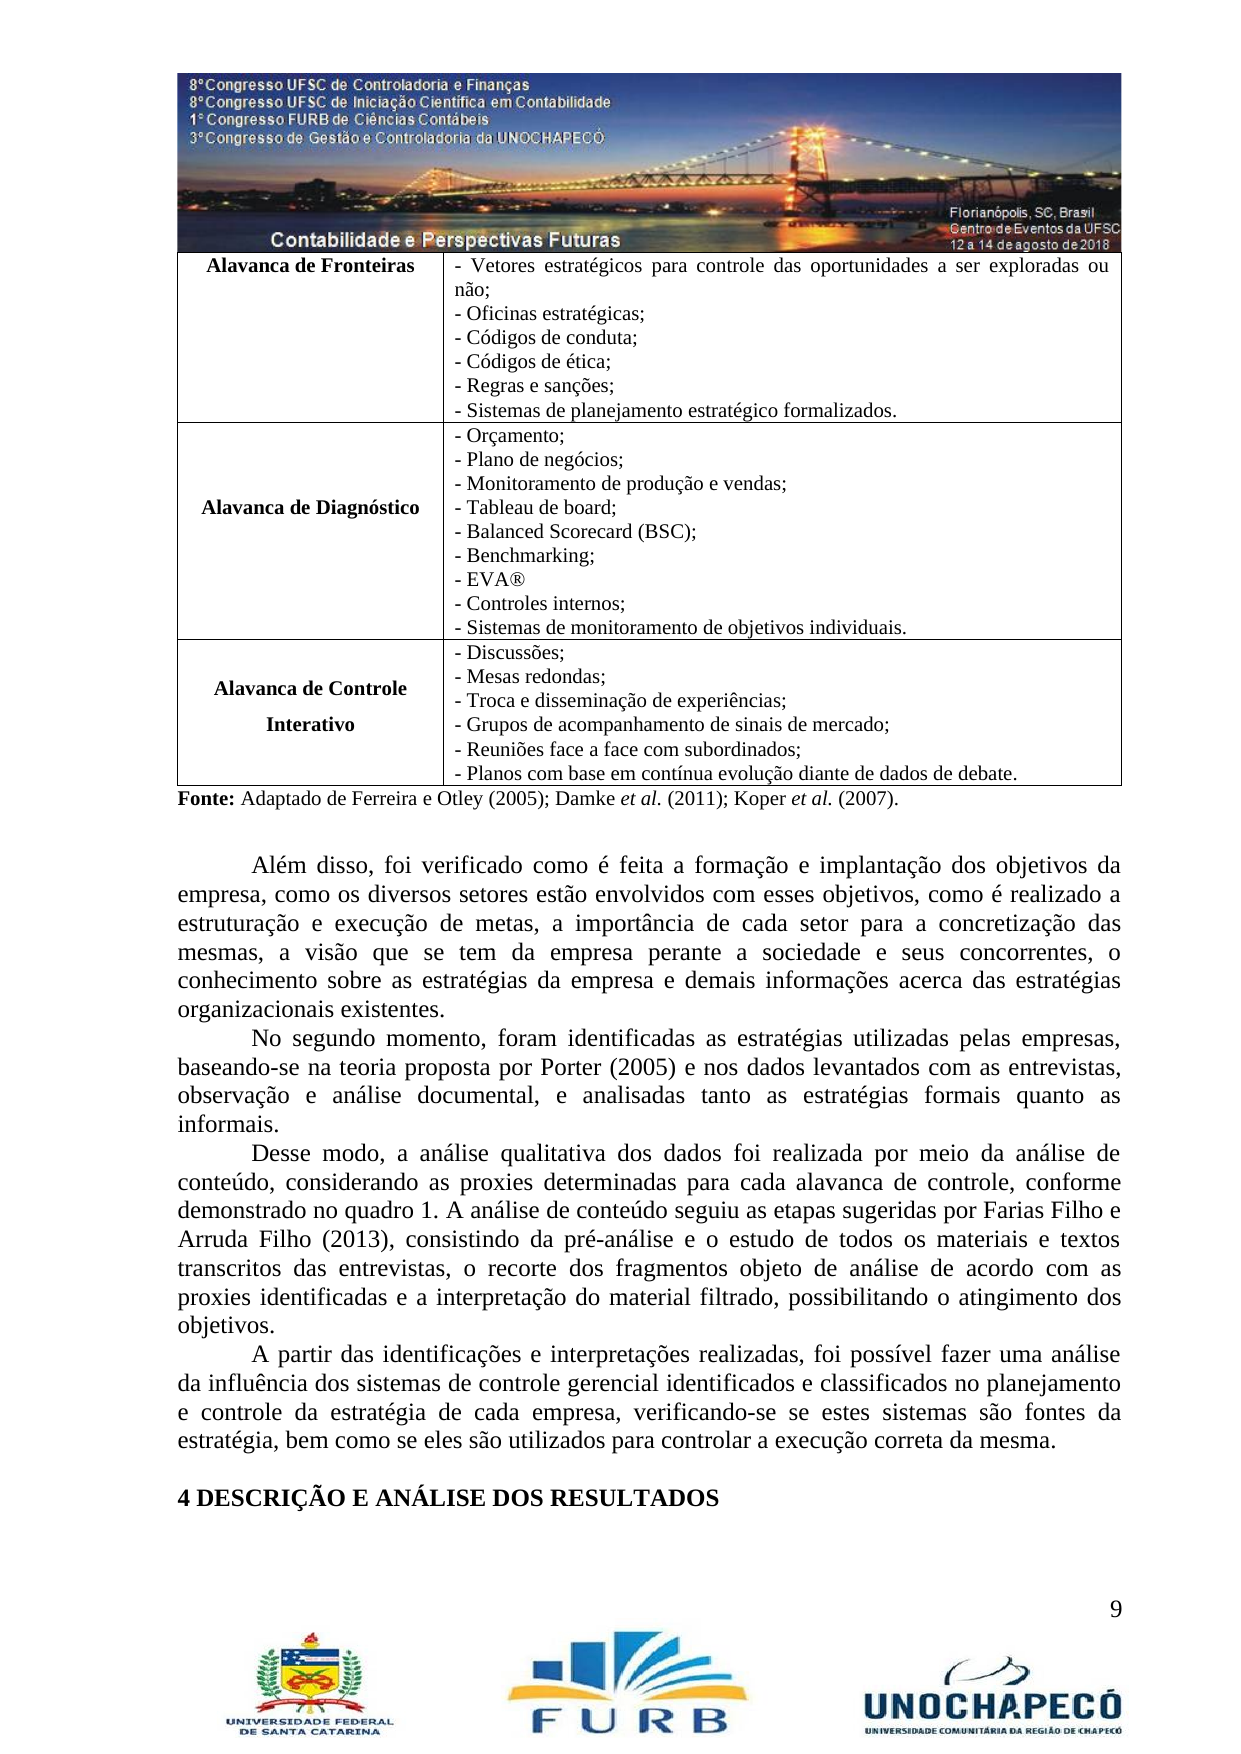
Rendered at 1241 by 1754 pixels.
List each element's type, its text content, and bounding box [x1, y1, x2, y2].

table_cell Alavanca de Diagnóstico [178, 423, 443, 639]
text Além disso, foi verificado como é feita a formação e implantação dos objetivos da empresa, como os diversos setores estão envolvidos com esses objetivos, como é realizado a estruturação e execução de metas, a importância de cada setor para a concretização das mesmas, a visão que se tem da empresa perante a sociedade e seus concorrentes, o conhecimento sobre as estratégias da empresa e demais informações acerca das estratégias organizacionais existentes. [177, 850, 1122, 1023]
text 4 DESCRIÇÃO E ANÁLISE DOS RESULTADOS [177, 1483, 1122, 1512]
picture [177, 73, 1122, 252]
text Desse modo, a análise qualitativa dos dados foi realizada por meio da análise de conteúdo, considerando as proxies determinadas para cada alavanca de controle, conforme demonstrado no quadro 1. A análise de conteúdo seguiu as etapas sugeridas por Farias Filho e Arruda Filho (2013), consistindo da pré-análise e o estudo de todos os materiais e textos transcritos das entrevistas, o recorte dos fragmentos objeto de análise de acordo com as proxies identificadas e a interpretação do material filtrado, possibilitando o atingimento dos objetivos. [177, 1138, 1122, 1339]
text No segundo momento, foram identificadas as estratégias utilizadas pelas empresas, baseando-se na teoria proposta por Porter (2005) e nos dados levantados com as entrevistas, observação e análise documental, e analisadas tanto as estratégias formais quanto as informais. [177, 1023, 1122, 1138]
table_cell - Discussões; - Mesas redondas; - Troca e disseminação de experiências; - Grupos de acompanhamento de sinais de mercado; - Reuniões face a face com subordinados; - Planos com base em contínua evolução diante de dados de debate. [444, 640, 1121, 784]
text Fonte: Adaptado de Ferreira e Otley (2005); Damke et al. (2011); Koper et al. (2007). [177, 786, 1122, 810]
text A partir das identificações e interpretações realizadas, foi possível fazer uma análise da influência dos sistemas de controle gerencial identificados e classificados no planejamento e controle da estratégia de cada empresa, verificando-se se estes sistemas são fontes da estratégia, bem como se eles são utilizados para controlar a execução correta da mesma. [177, 1339, 1122, 1454]
picture [216, 1618, 1130, 1738]
table_cell - Orçamento; - Plano de negócios; - Monitoramento de produção e vendas; - Tableau de board; - Balanced Scorecard (BSC); - Benchmarking; - EVA® - Controles internos; - Sistemas de monitoramento de objetivos individuais. [444, 423, 1121, 639]
table_cell Alavanca de Controle Interativo [178, 640, 443, 784]
table_cell Alavanca de Fronteiras [178, 253, 443, 422]
